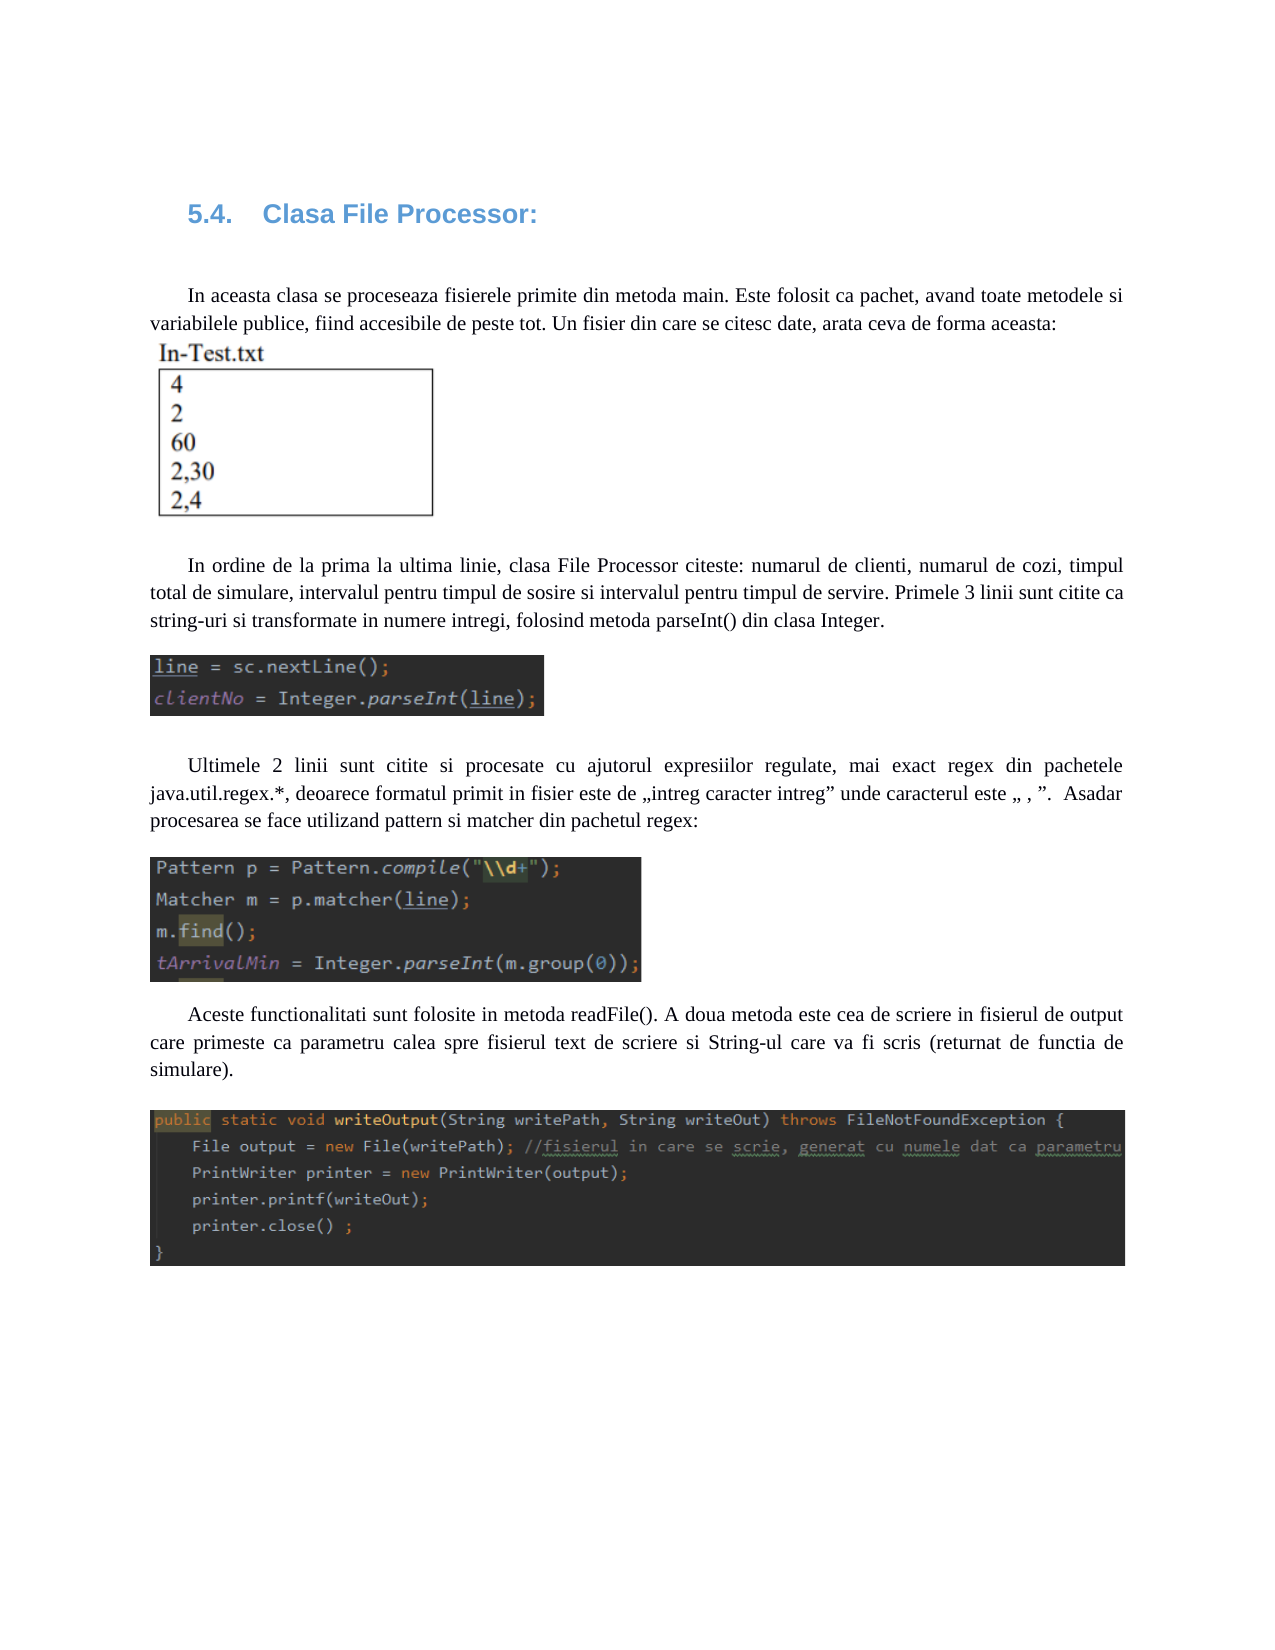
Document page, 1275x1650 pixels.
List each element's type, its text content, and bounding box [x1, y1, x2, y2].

text In aceasta clasa se proceseaza fisierele primite din metoda main. Este folosit ca pachet, avand toate metodele si variabilele publice, fiind accesibile de peste tot. Un fisier din care se citesc date, arata ceva de forma aceasta: [150, 283, 1125, 334]
picture [150, 655, 545, 716]
picture [150, 341, 442, 526]
text Aceste functionalitati sunt folosite in metoda readFile(). A doua metoda este cea de scriere in fisierul de output care primeste ca parametru calea spre fisierul text de scriere si String-ul care va fi scris (returnat de functia de simulare). [150, 1002, 1125, 1081]
picture [150, 1110, 1125, 1266]
text In ordine de la prima la ultima linie, clasa File Processor citeste: numarul de clienti, numarul de cozi, timpul total de simulare, intervalul pentru timpul de sosire si intervalul pentru timpul de servire. Primele 3 linii sunt citite ca string-uri si transformate in numere intregi, folosind metoda parseInt() din clasa Integer. [150, 553, 1125, 632]
text Ultimele 2 linii sunt citite si procesate cu ajutorul expresiilor regulate, mai exact regex din pachetele java.util.regex.*, deoarece formatul primit in fisier este de „intreg caracter intreg” unde caracterul este „ , ”. Asadar procesarea se face utilizand pattern si matcher din pachetul regex: [150, 753, 1125, 832]
picture [150, 857, 642, 982]
subtitle Clasa File Processor: [187, 198, 1125, 230]
